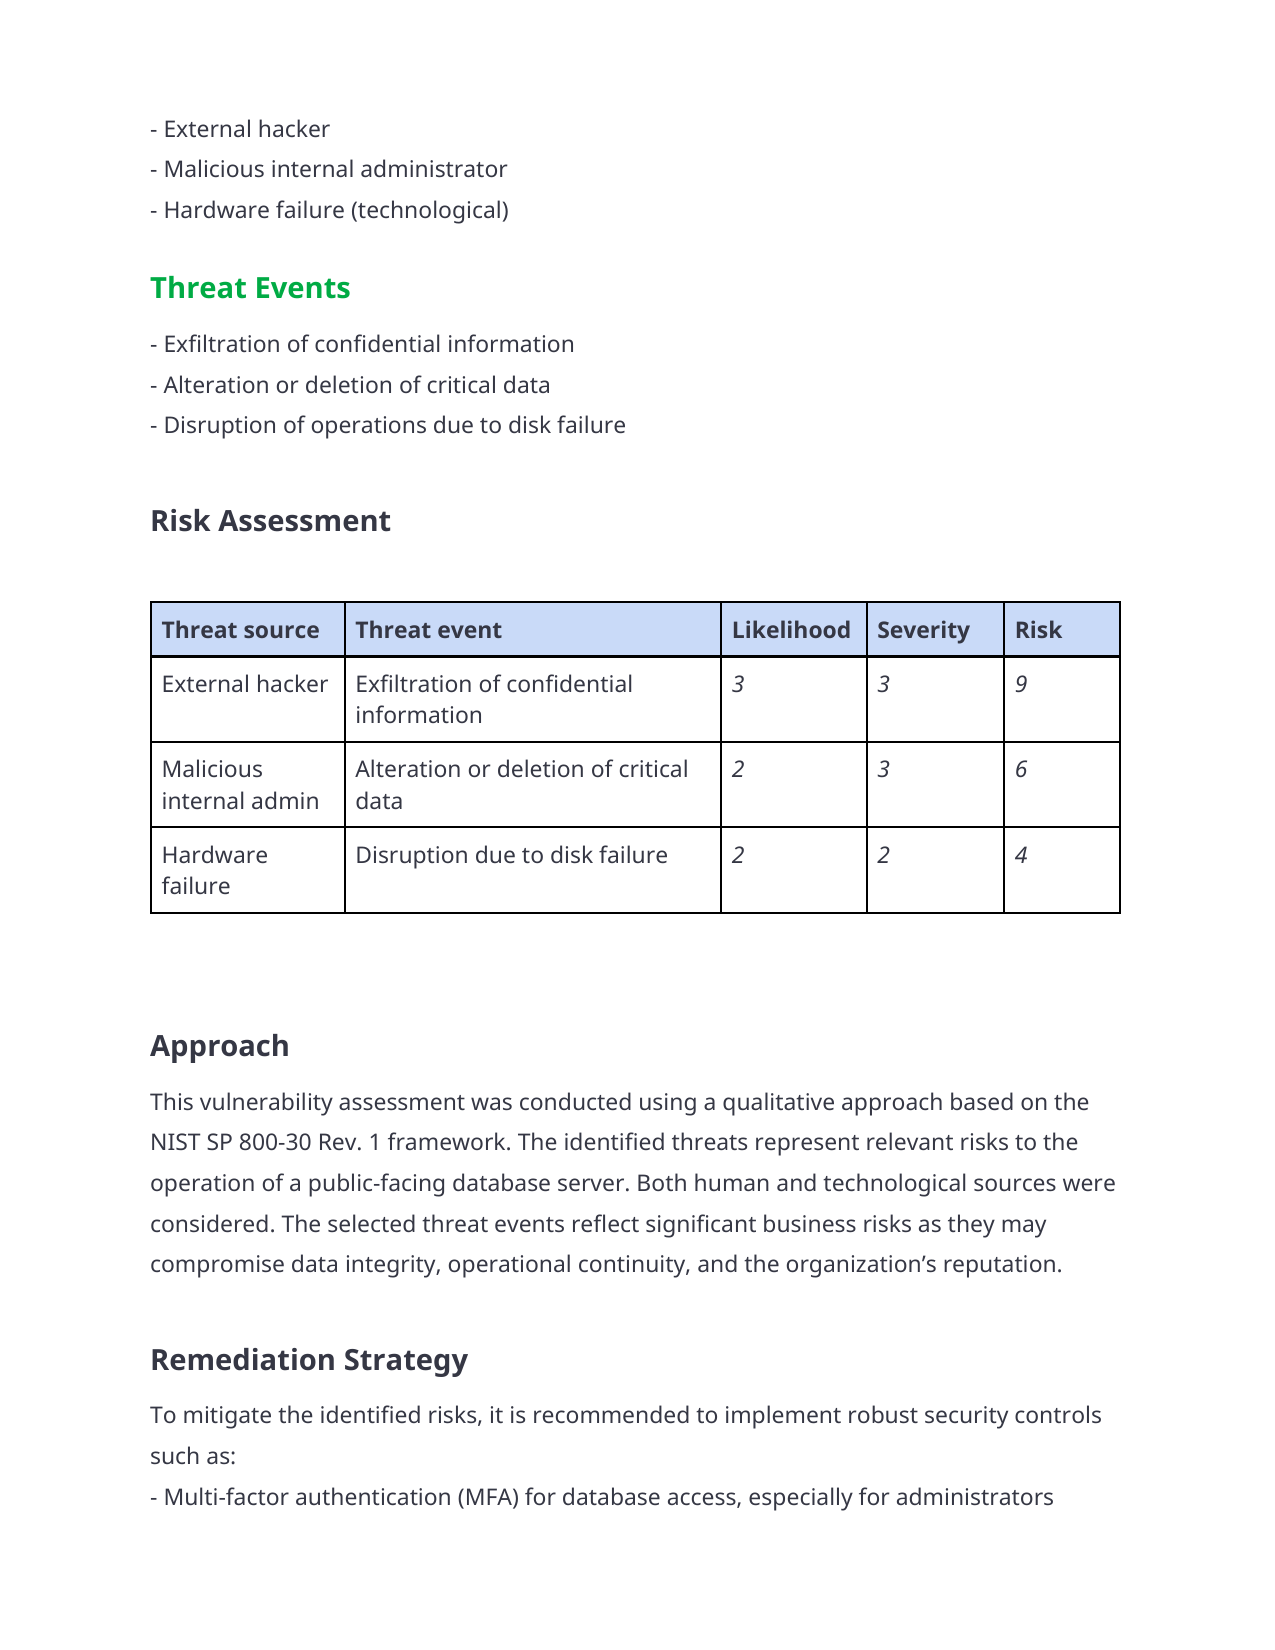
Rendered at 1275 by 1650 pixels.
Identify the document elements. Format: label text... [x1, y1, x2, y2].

table_cell Disruption due to disk failure [346, 828, 720, 912]
table_header Risk [1005, 603, 1119, 655]
table_header Threat event [346, 603, 720, 655]
table_cell 6 [1005, 743, 1119, 826]
text - Exfiltration of confidential information - Alteration or deletion of critical data - Disruption of operations due to disk failure [150, 328, 1125, 441]
table_cell Hardware failure [152, 828, 344, 912]
subtitle Risk Assessment [150, 500, 1125, 540]
table_cell Alteration or deletion of critical data [346, 743, 720, 826]
table_cell Malicious internal admin [152, 743, 344, 826]
table_cell Exfiltration of confidential information [346, 658, 720, 741]
subtitle Approach [150, 1025, 1125, 1065]
text This vulnerability assessment was conducted using a qualitative approach based on the NIST SP 800-30 Rev. 1 framework. The identified threats represent relevant risks to the operation of a public-facing database server. Both human and technological sources were considered. The selected threat events reflect significant business risks as they may compromise data integrity, operational continuity, and the organization’s reputation. [150, 1086, 1125, 1279]
table_cell 9 [1005, 658, 1119, 741]
table_cell 3 [868, 743, 1003, 826]
table_cell External hacker [152, 658, 344, 741]
table_cell 2 [868, 828, 1003, 912]
table_header Likelihood [722, 603, 866, 655]
table_cell 3 [722, 658, 866, 741]
table_header Severity [868, 603, 1003, 655]
table_cell 4 [1005, 828, 1119, 912]
table_cell 2 [722, 743, 866, 826]
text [150, 1399, 1125, 1512]
text - External hacker - Malicious internal administrator - Hardware failure (technological) [150, 112, 1125, 225]
subtitle Remediation Strategy [150, 1339, 1125, 1378]
subtitle Threat Events [150, 268, 1125, 307]
table_cell 3 [868, 658, 1003, 741]
table_cell 2 [722, 828, 866, 912]
table_header Threat source [152, 603, 344, 655]
